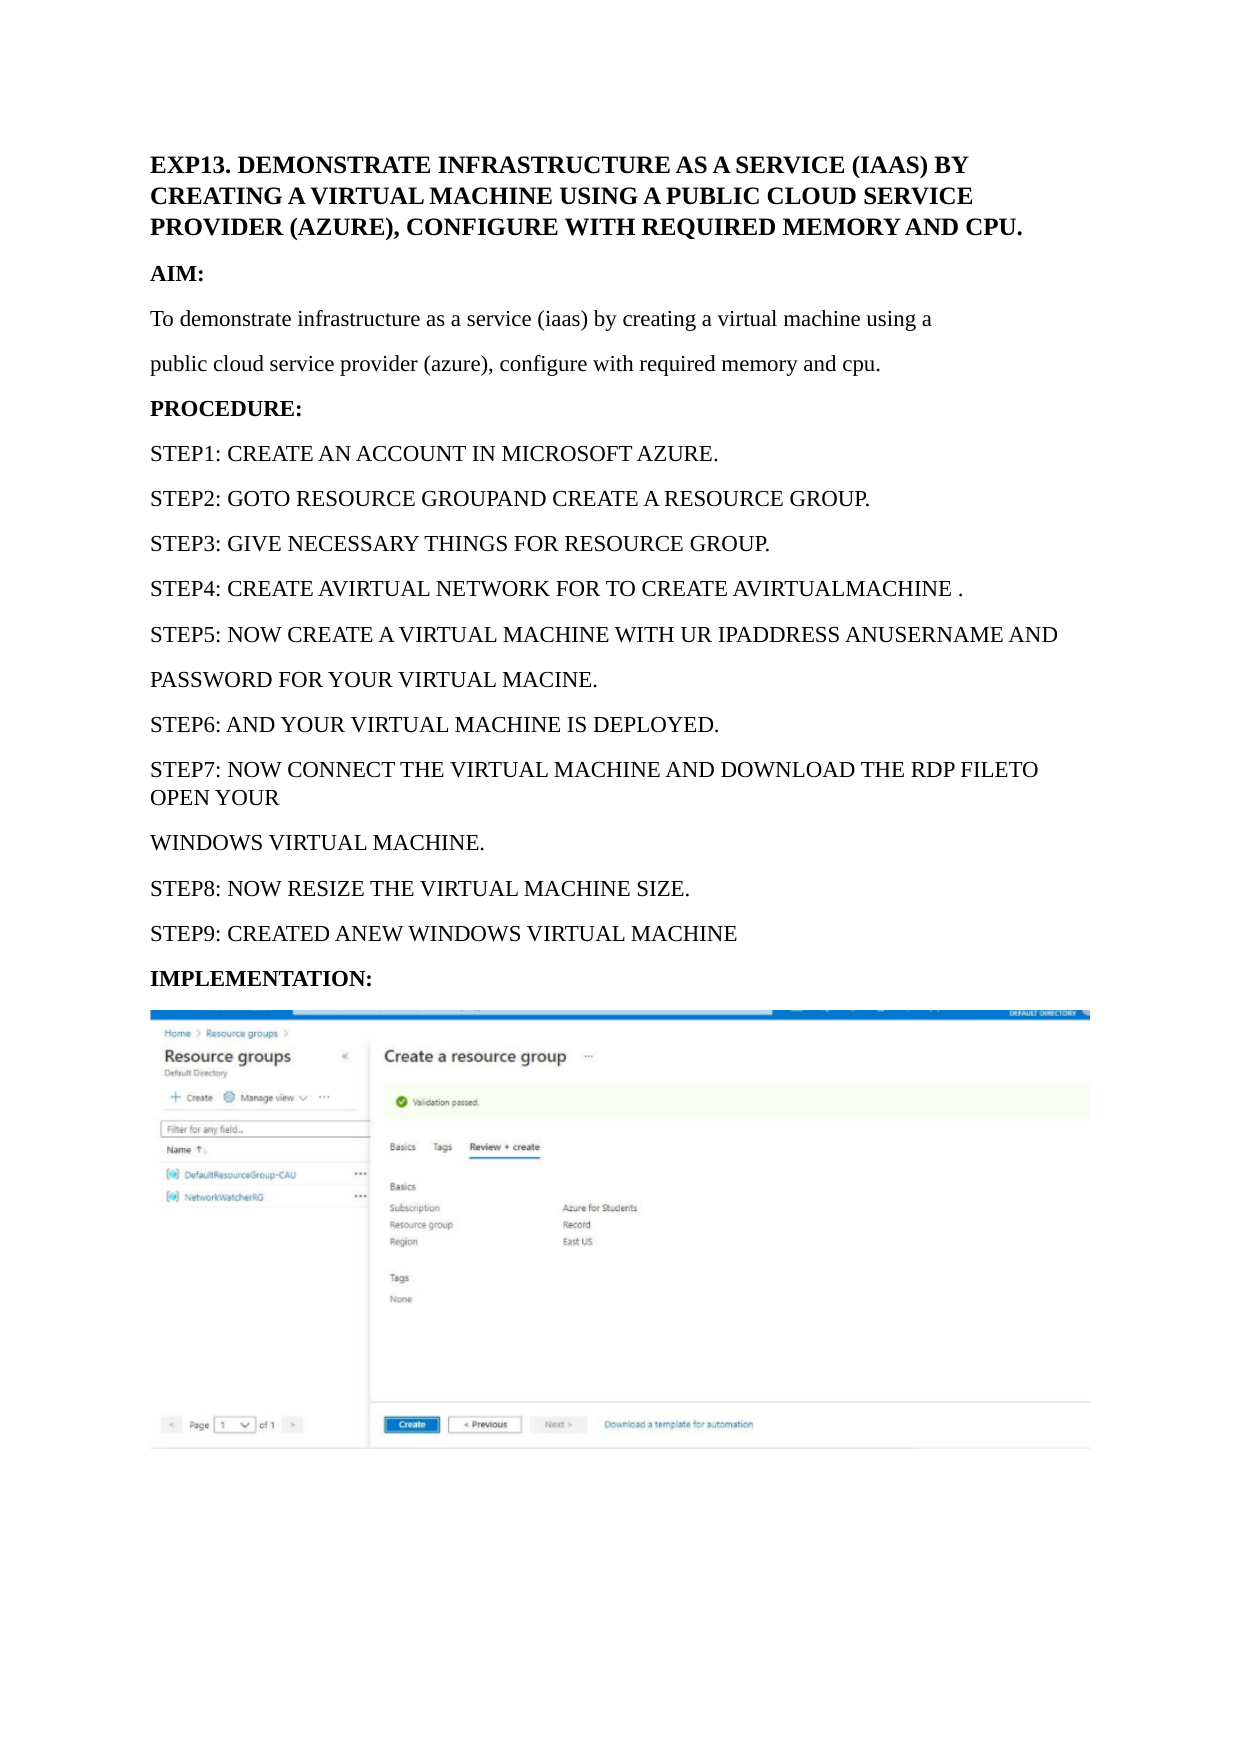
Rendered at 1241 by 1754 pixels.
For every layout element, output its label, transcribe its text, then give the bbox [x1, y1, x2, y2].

text STEP5: NOW CREATE A VIRTUAL MACHINE WITH UR IPADDRESS ANUSERNAME AND [150, 621, 1090, 647]
text PASSWORD FOR YOUR VIRTUAL MACINE. [150, 666, 1090, 692]
text STEP2: GOTO RESOURCE GROUPAND CREATE A RESOURCE GROUP. [150, 485, 1090, 512]
text STEP6: AND YOUR VIRTUAL MACHINE IS DEPLOYED. [150, 711, 1090, 737]
text IMPLEMENTATION: [150, 965, 1090, 991]
picture [150, 1010, 1091, 1449]
text EXP13. DEMONSTRATE INFRASTRUCTURE AS A SERVICE (IAAS) BY CREATING A VIRTUAL MACHINE USING A PUBLIC CLOUD SERVICE PROVIDER (AZURE), CONFIGURE WITH REQUIRED MEMORY AND CPU. [150, 150, 1090, 241]
text STEP4: CREATE AVIRTUAL NETWORK FOR TO CREATE AVIRTUALMACHINE . [150, 576, 1090, 602]
text STEP9: CREATED ANEW WINDOWS VIRTUAL MACHINE [150, 920, 1090, 946]
text PROCEDURE: [150, 395, 1090, 421]
text STEP8: NOW RESIZE THE VIRTUAL MACHINE SIZE. [150, 874, 1090, 901]
text STEP3: GIVE NECESSARY THINGS FOR RESOURCE GROUP. [150, 530, 1090, 557]
text public cloud service provider (azure), configure with required memory and cpu. [150, 350, 1090, 376]
text AIM: [150, 260, 1090, 286]
text To demonstrate infrastructure as a service (iaas) by creating a virtual machine using a [150, 305, 1090, 331]
text WINDOWS VIRTUAL MACHINE. [150, 829, 1090, 856]
text STEP7: NOW CONNECT THE VIRTUAL MACHINE AND DOWNLOAD THE RDP FILETO OPEN YOUR [150, 756, 1090, 811]
text STEP1: CREATE AN ACCOUNT IN MICROSOFT AZURE. [150, 440, 1090, 467]
